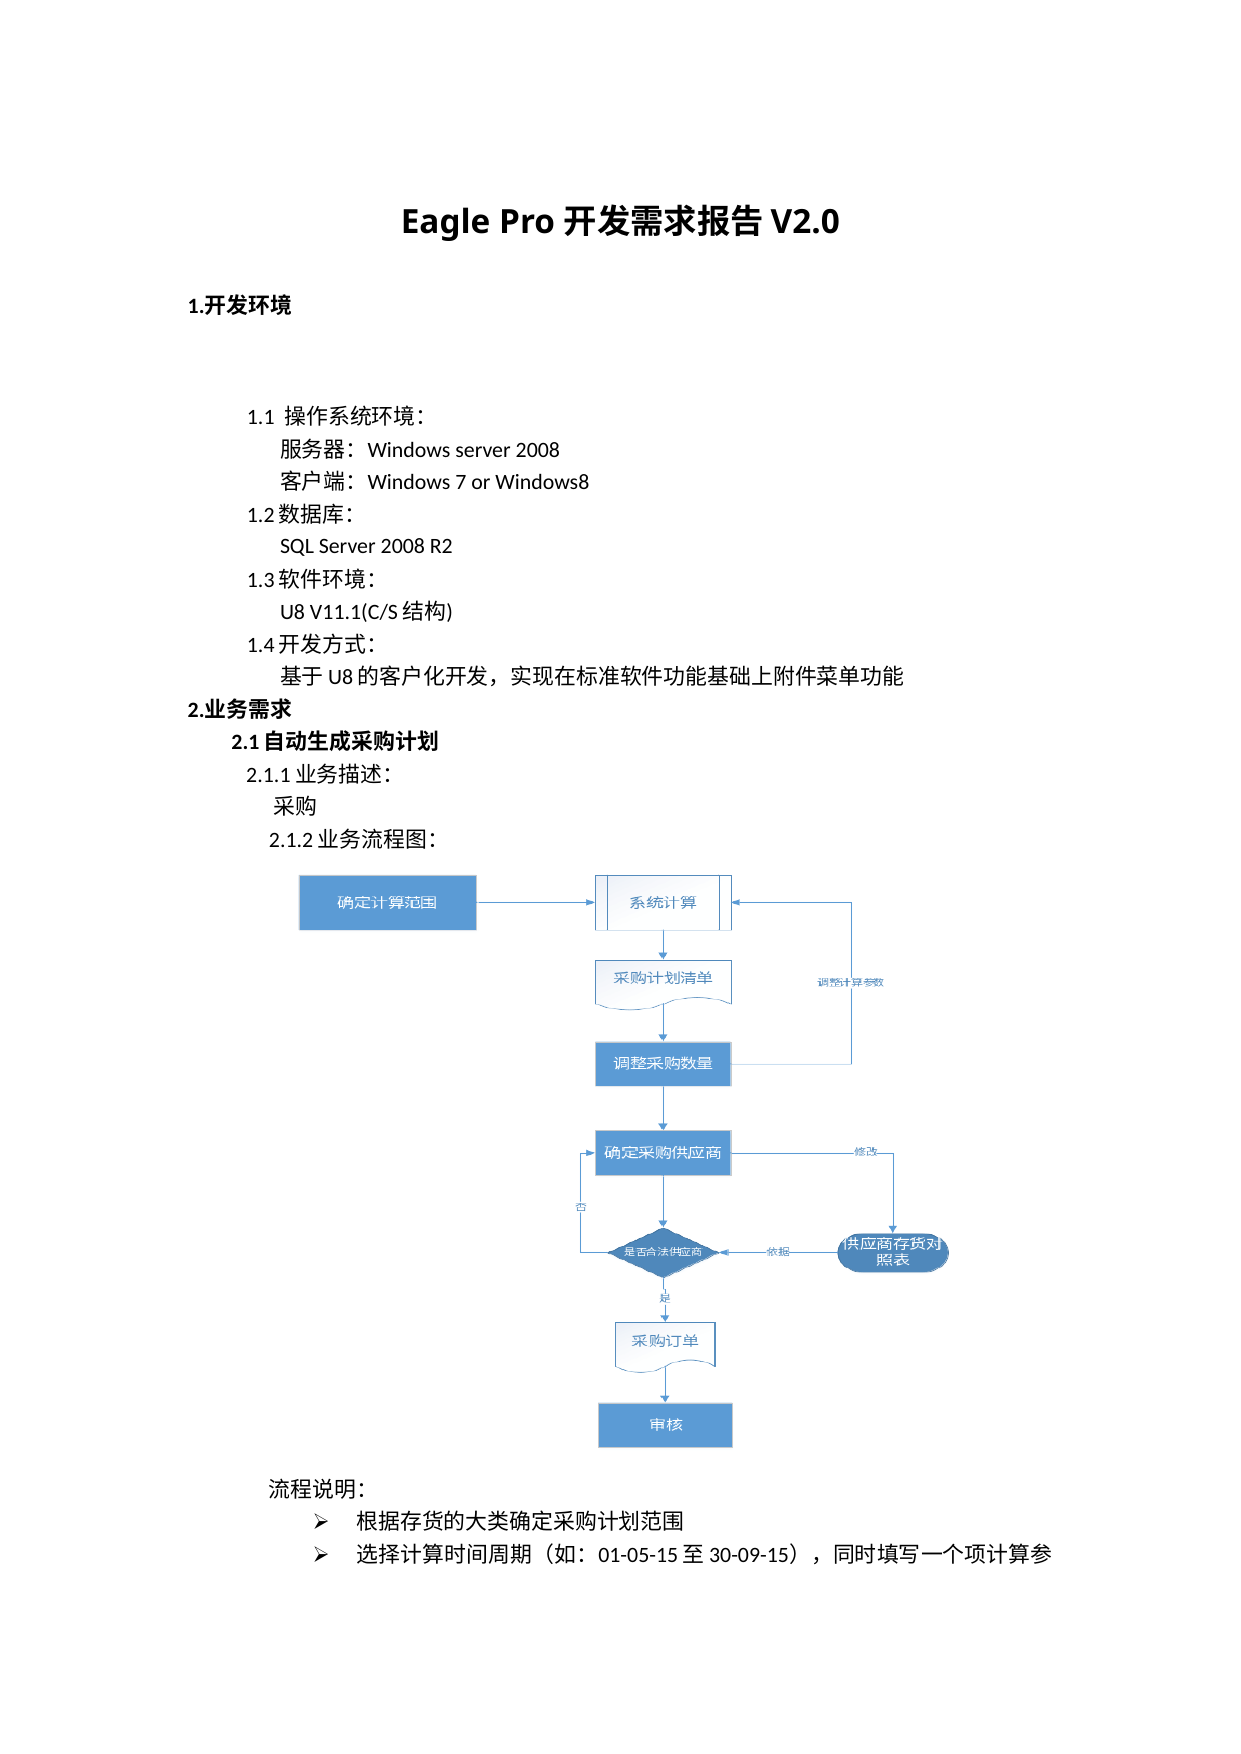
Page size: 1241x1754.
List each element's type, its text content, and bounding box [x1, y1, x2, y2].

title Eagle Pro 开发需求报告V2.0 [187, 187, 1053, 252]
list 根据存货的大类确定采购计划范围 [312, 1504, 1053, 1536]
text 1.4开发方式： [247, 626, 1053, 659]
list 操作系统环境： [247, 399, 1053, 431]
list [312, 1536, 1053, 1569]
subtitle 1.开发环境 [187, 287, 1053, 320]
list 服务器：Windows server 2008 [225, 431, 1053, 464]
text 1.2数据库： [247, 496, 1053, 529]
list 基于U8的客户化开发，实现在标准软件功能基础上附件菜单功能 [225, 659, 1053, 691]
text 1.3软件环境： [247, 561, 1053, 594]
list 采购 [269, 789, 1053, 821]
list U8 V11.1(C/S结构) [225, 594, 1053, 626]
list 客户端：Windows 7 or Windows8 [225, 464, 1053, 496]
list SQL Server 2008 R2 [225, 529, 1053, 561]
text 2.业务需求 [187, 691, 1053, 724]
list 2.1.2业务流程图： [269, 821, 1053, 854]
list 流程说明： [269, 1471, 1053, 1504]
text 2.1.1业务描述： [231, 756, 1053, 789]
text 2.1自动生成采购计划 [231, 724, 1053, 756]
